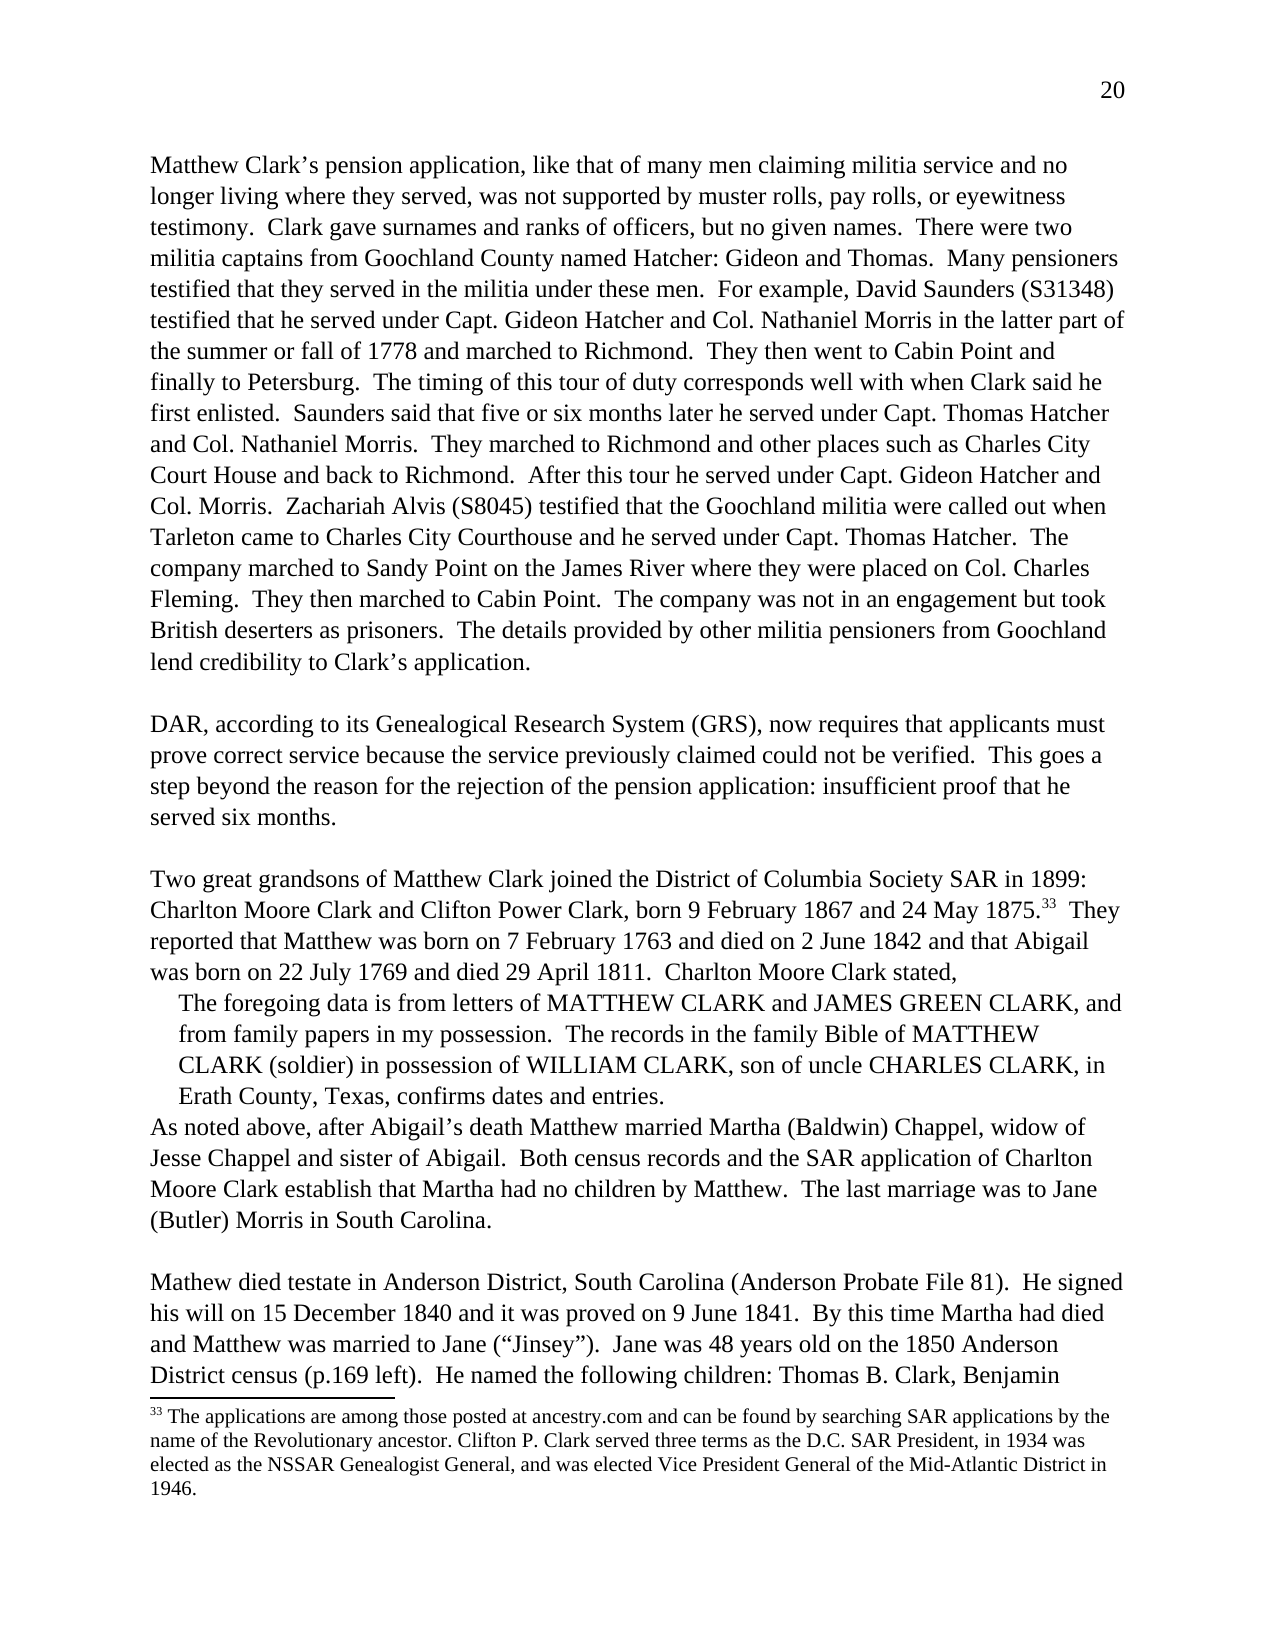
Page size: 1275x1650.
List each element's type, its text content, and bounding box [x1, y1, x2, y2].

text DAR, according to its Genealogical Research System (GRS), now requires that applicants must prove correct service because the service previously claimed could not be verified. This goes a step beyond the reason for the rejection of the pension application: insufficient proof that he served six months. [150, 709, 1125, 831]
text As noted above, after Abigail’s death Matthew married Martha (Baldwin) Chappel, widow of Jesse Chappel and sister of Abigail. Both census records and the SAR application of Charlton Moore Clark establish that Martha had no children by Matthew. The last marriage was to Jane (Butler) Morris in South Carolina. [150, 1112, 1125, 1234]
text Two great grandsons of Matthew Clark joined the District of Columbia Society SAR in 1899: Charlton Moore Clark and Clifton Power Clark, born 9 February 1867 and 24 May 1875. They reported that Matthew was born on 7 February 1763 and died on 2 June 1842 and that Abigail was born on 22 July 1769 and died 29 April 1811. Charlton Moore Clark stated, [150, 864, 1125, 986]
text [150, 1267, 1125, 1389]
text The foregoing data is from letters of MATTHEW CLARK and JAMES GREEN CLARK, and from family papers in my possession. The records in the family Bible of MATTHEW CLARK (soldier) in possession of WILLIAM CLARK, son of uncle CHARLES CLARK, in Erath County, Texas, confirms dates and entries. [178, 988, 1125, 1110]
text Matthew Clark’s pension application, like that of many men claiming militia service and no longer living where they served, was not supported by muster rolls, pay rolls, or eyewitness testimony. Clark gave surnames and ranks of officers, but no given names. There were two militia captains from Goochland County named Hatcher: Gideon and Thomas. Many pensioners testified that they served in the militia under these men. For example, David Saunders (S31348) testified that he served under Capt. Gideon Hatcher and Col. Nathaniel Morris in the latter part of the summer or fall of 1778 and marched to Richmond. They then went to Cabin Point and finally to Petersburg. The timing of this tour of duty corresponds well with when Clark said he first enlisted. Saunders said that five or six months later he served under Capt. Thomas Hatcher and Col. Nathaniel Morris. They marched to Richmond and other places such as Charles City Court House and back to Richmond. After this tour he served under Capt. Gideon Hatcher and Col. Morris. Zachariah Alvis (S8045) testified that the Goochland militia were called out when Tarleton came to Charles City Courthouse and he served under Capt. Thomas Hatcher. The company marched to Sandy Point on the James River where they were placed on Col. Charles Fleming. They then marched to Cabin Point. The company was not in an engagement but took British deserters as prisoners. The details provided by other militia pensioners from Goochland lend credibility to Clark’s application. [150, 150, 1125, 675]
